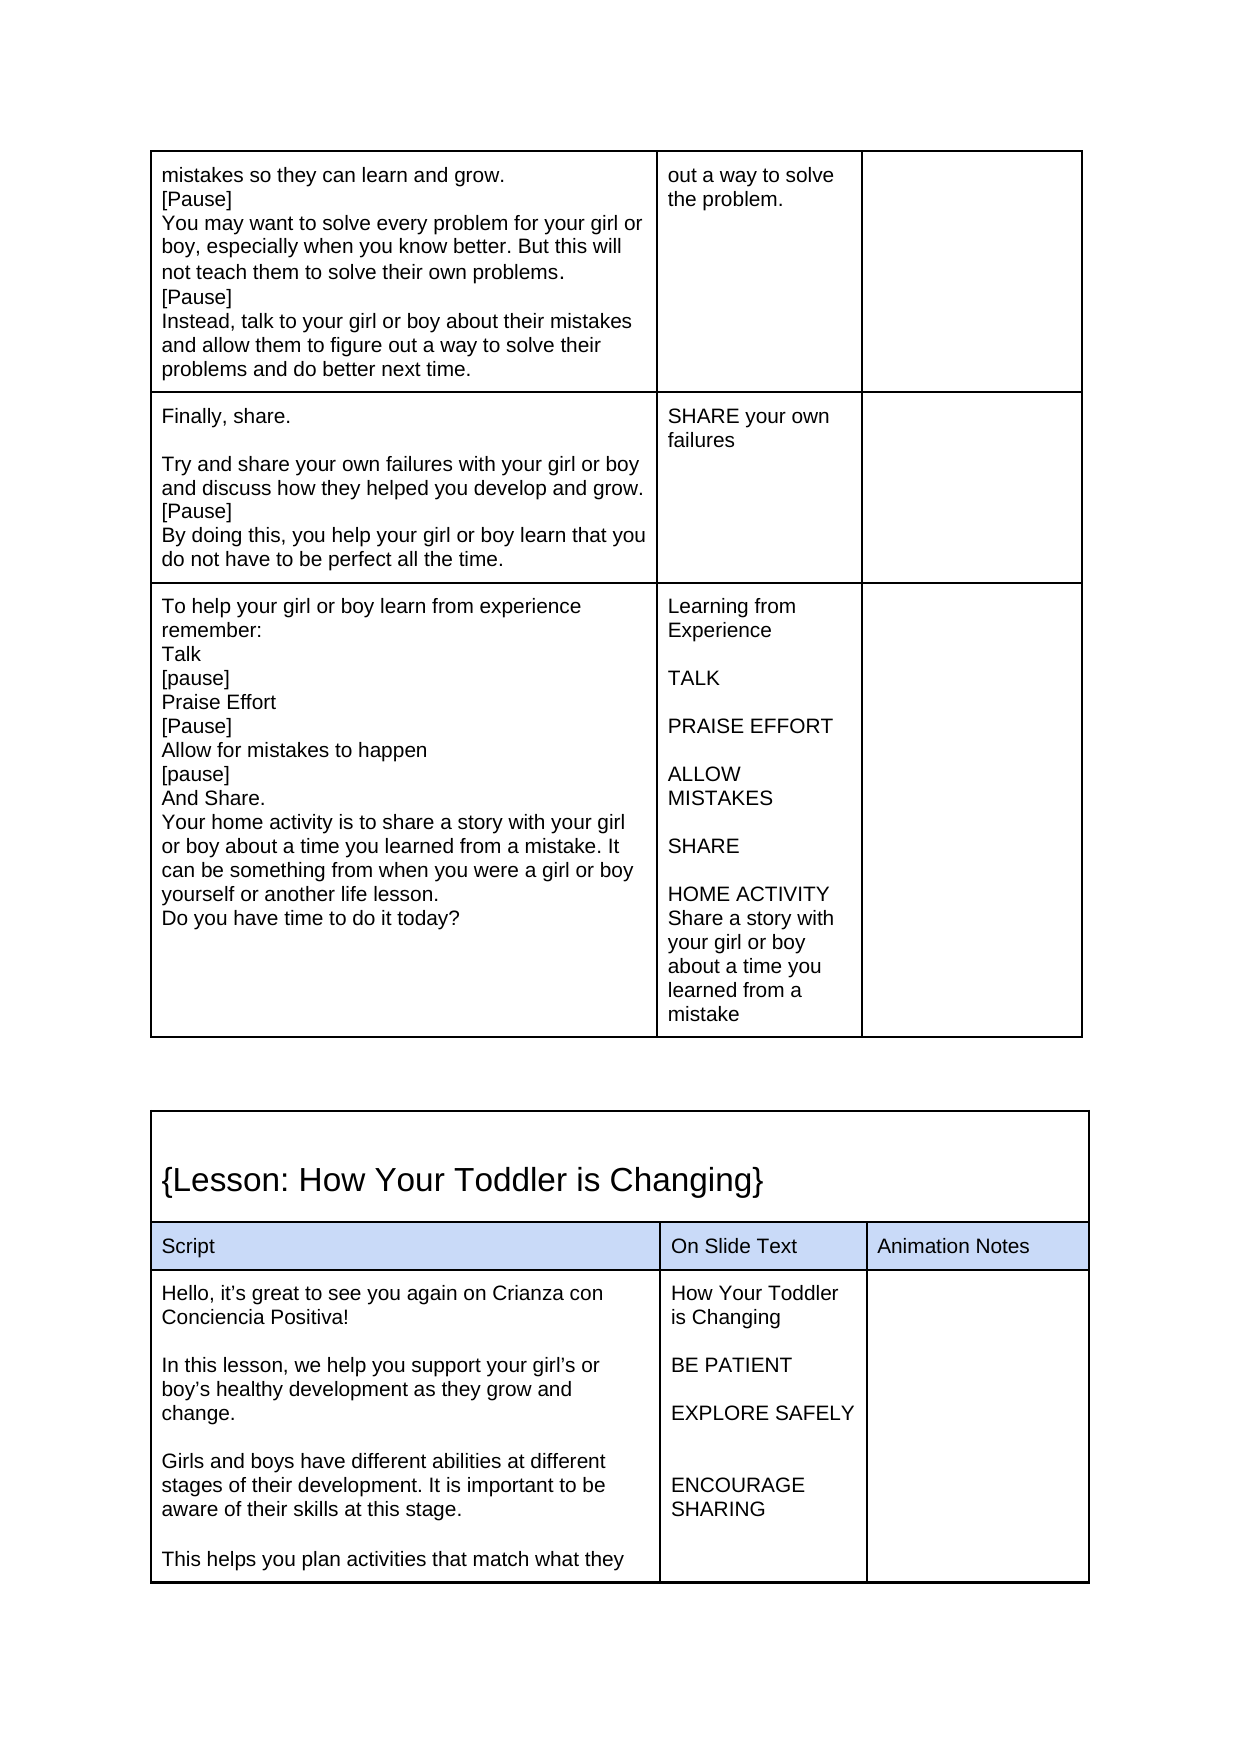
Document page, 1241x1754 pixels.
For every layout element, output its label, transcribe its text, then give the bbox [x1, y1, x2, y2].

table_cell Animation Notes [868, 1223, 1088, 1269]
table_cell [863, 152, 1081, 391]
table_cell [868, 1271, 1088, 1581]
table_header {Lesson: How Your Toddler is Changing} [152, 1112, 1088, 1221]
table_cell [863, 584, 1081, 1036]
table_cell Script [152, 1223, 659, 1269]
table_cell Finally, share. Try and share your own failures with your girl or boy and discuss how they helped you develop and grow. [Pause] By doing this, you help your girl or boy learn that you do not have to be perfect all the time. [152, 393, 656, 582]
table_cell [863, 393, 1081, 582]
table_cell SHARE your own failures [658, 393, 861, 582]
table_cell ALLOW MISTAKES to happen. Let your girl or boy figure out a way to solve the problem. [658, 152, 861, 391]
table_cell How Your Toddler is Changing BE PATIENT EXPLORE SAFELY ENCOURAGE SHARING [661, 1271, 866, 1581]
table_cell On Slide Text [661, 1223, 866, 1269]
table_cell To help your girl or boy learn from experience remember: Talk [pause] Praise Effort [Pause] Allow for mistakes to happen [pause] And Share. Your home activity is to share a story with your girl or boy about a time you learned from a mistake. It can be something from when you were a girl or boy yourself or another life lesson. Do you have time to do it today? [152, 584, 656, 1036]
table_cell Learning from Experience TALK PRAISE EFFORT ALLOW MISTAKES SHARE HOME ACTIVITY Share a story with your girl or boy about a time you learned from a mistake [658, 584, 861, 1036]
